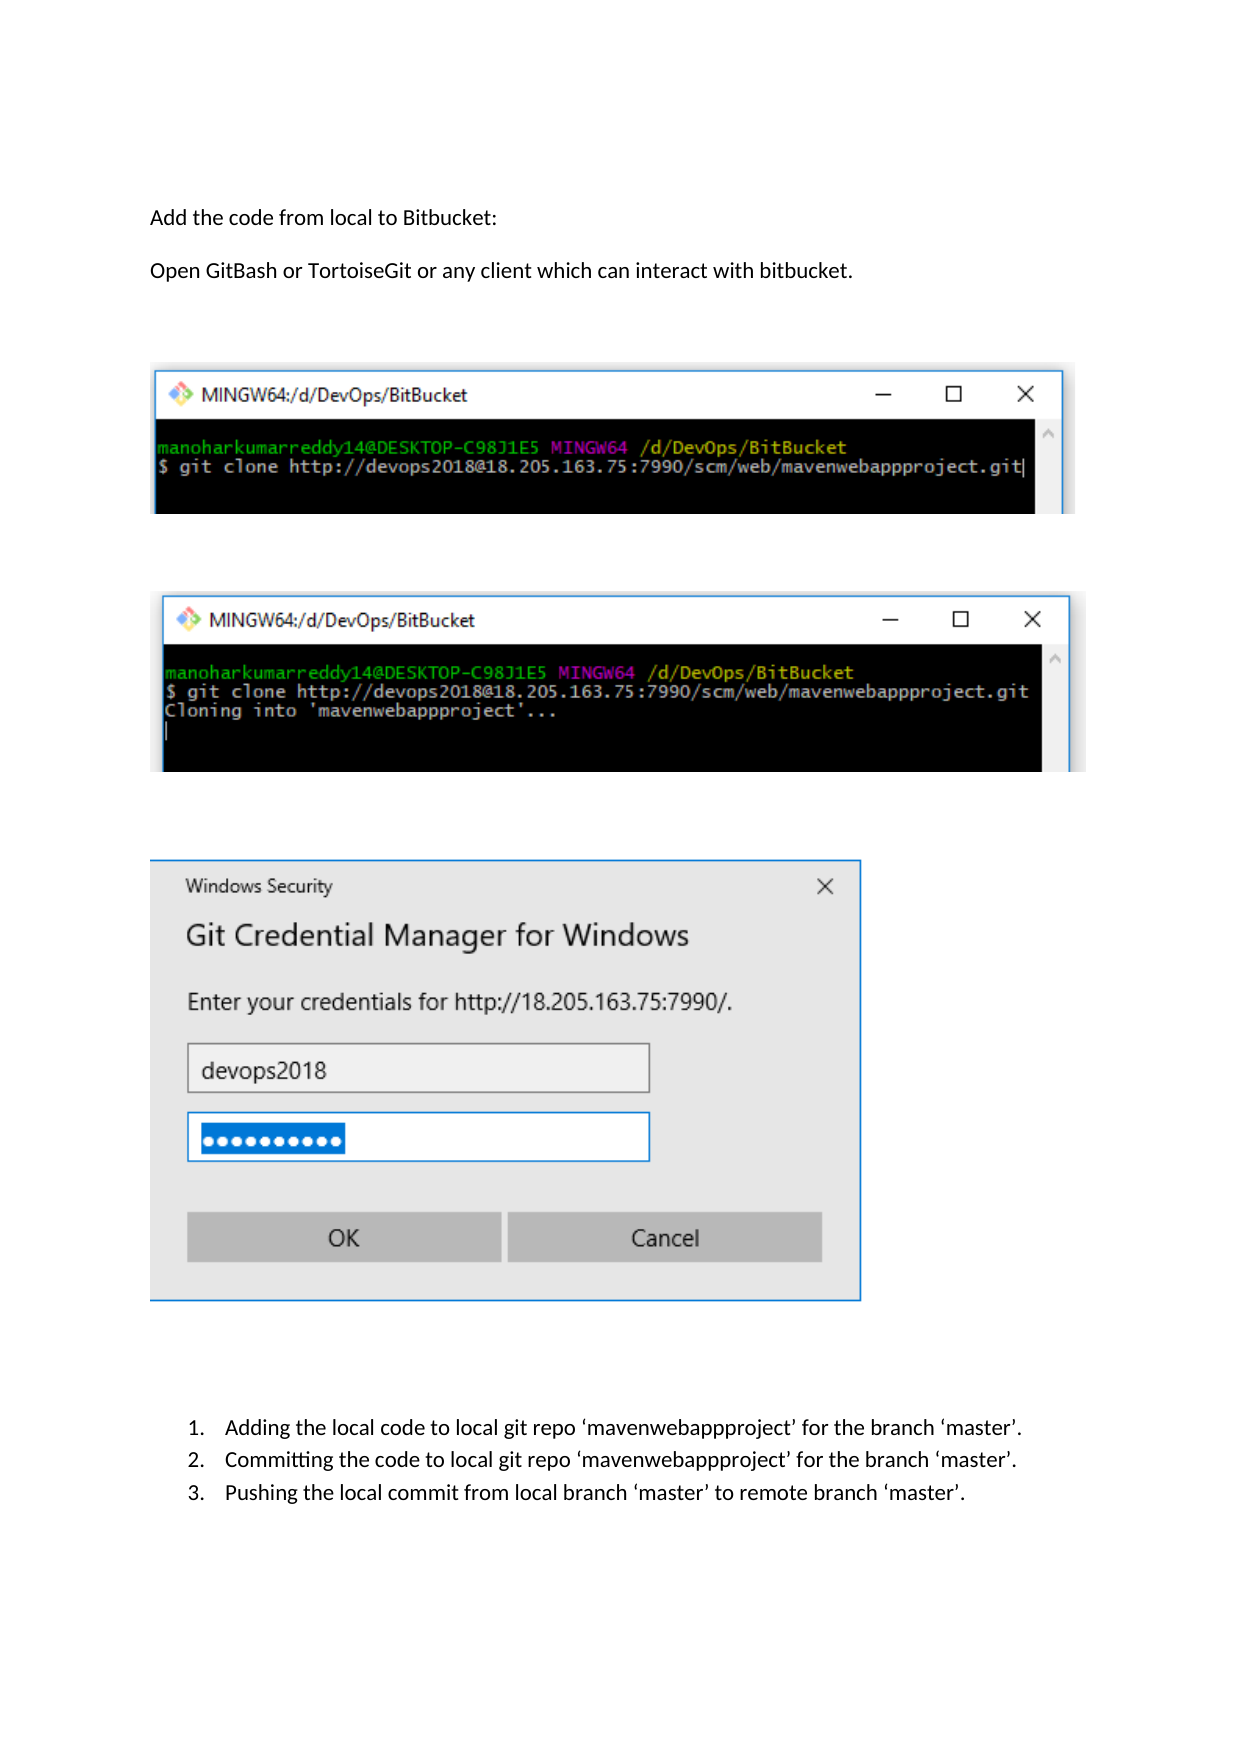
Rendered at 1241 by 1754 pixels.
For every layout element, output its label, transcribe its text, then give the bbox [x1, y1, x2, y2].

list Pushing the local commit from local branch ‘master’ to remote branch ‘master’. [187, 1478, 1090, 1506]
text Add the code from local to Bitbucket: [150, 203, 1090, 231]
picture [150, 849, 899, 1336]
list Committing the code to local git repo ‘mavenwebappproject’ for the branch ‘master’. [187, 1446, 1090, 1473]
text Open GitBash or TortoiseGit or any client which can interact with bitbucket. [150, 256, 1090, 284]
picture [150, 591, 1086, 772]
list Adding the local code to local git repo ‘mavenwebappproject’ for the branch ‘master’. [187, 1413, 1090, 1441]
picture [150, 362, 1075, 514]
